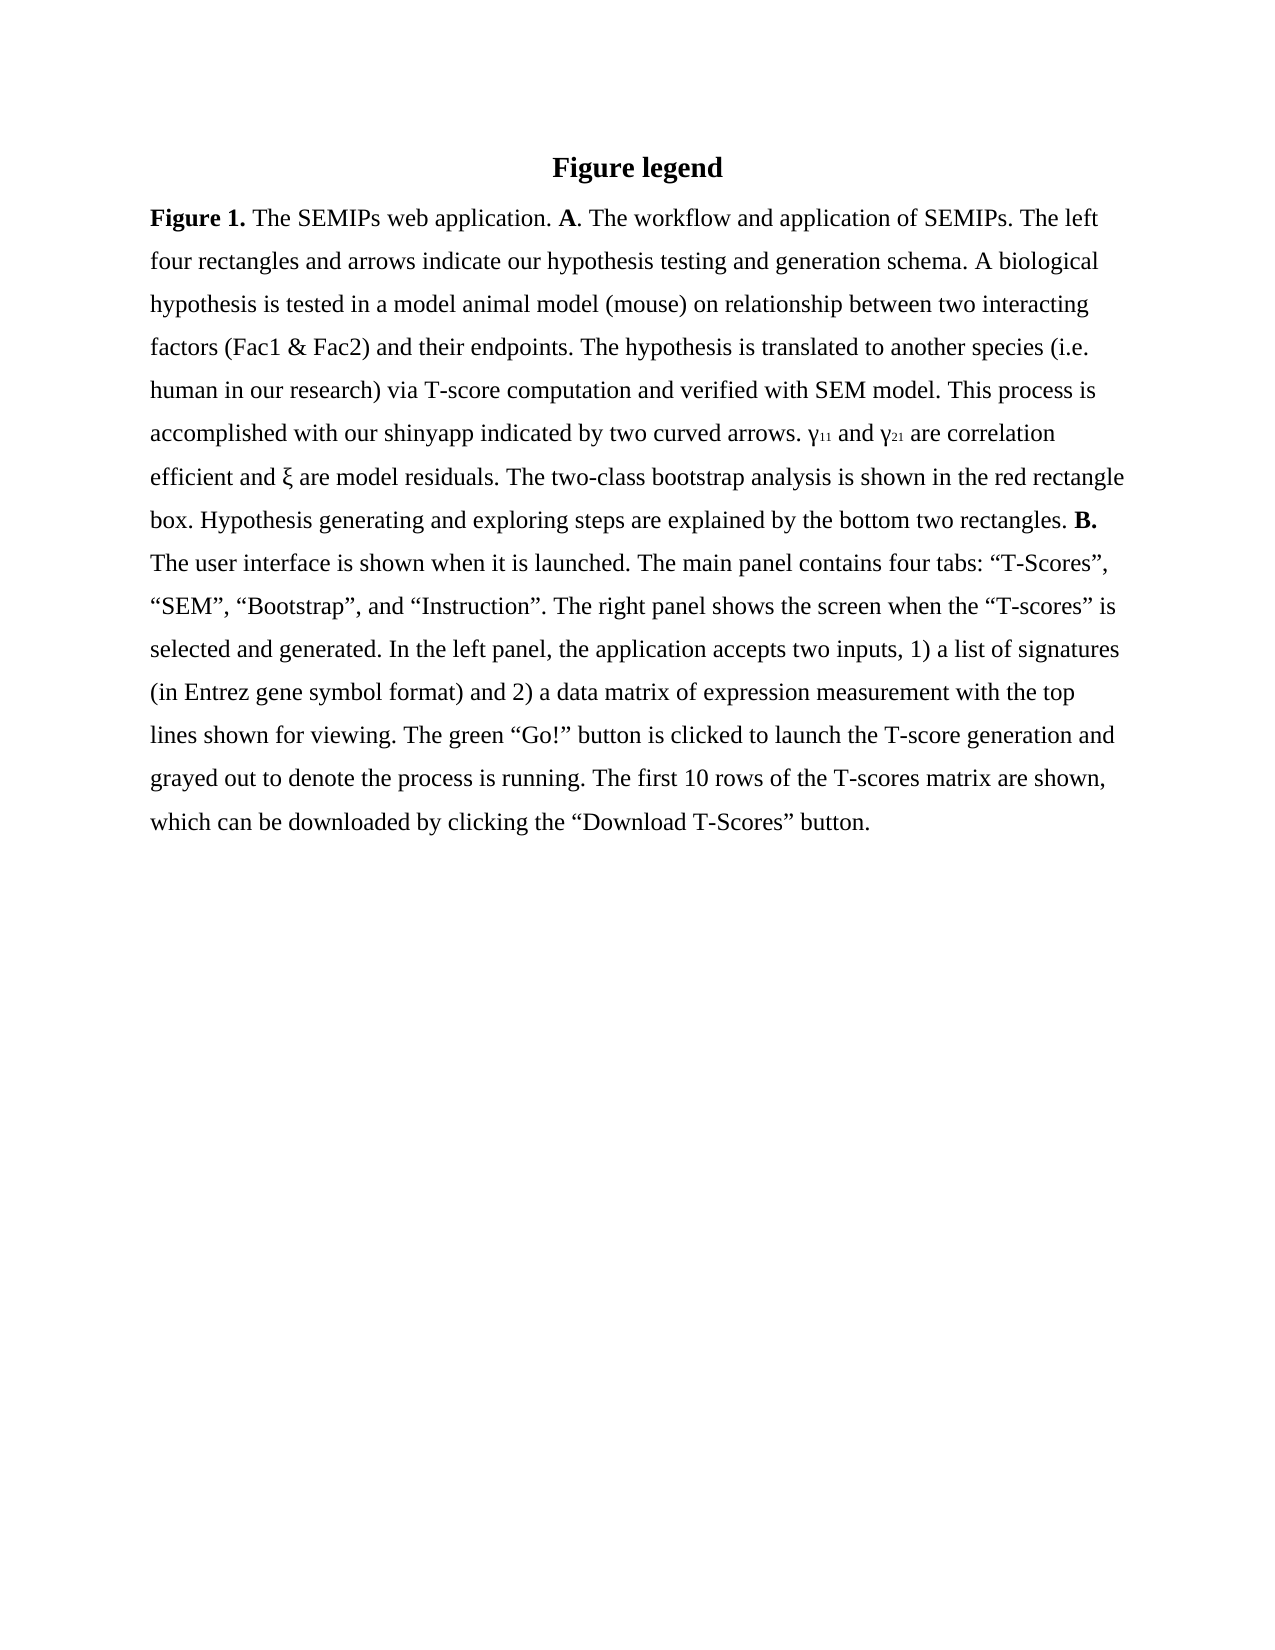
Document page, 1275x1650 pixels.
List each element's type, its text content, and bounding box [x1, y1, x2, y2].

text Figure 1. The SEMIPs web application. A. The workflow and application of SEMIPs. The left four rectangles and arrows indicate our hypothesis testing and generation schema. A biological hypothesis is tested in a model animal model (mouse) on relationship between two interacting factors (Fac1 & Fac2) and their endpoints. The hypothesis is translated to another species (i.e. human in our research) via T-score computation and verified with SEM model. This process is accomplished with our shinyapp indicated by two curved arrows. γ11 and γ21 are correlation efficient and ξ are model residuals. The two-class bootstrap analysis is shown in the red rectangle box. Hypothesis generating and exploring steps are explained by the bottom two rectangles. B. The user interface is shown when it is launched. The main panel contains four tabs: “T-Scores”, “SEM”, “Bootstrap”, and “Instruction”. The right panel shows the screen when the “T-scores” is selected and generated. In the left panel, the application accepts two inputs, 1) a list of signatures (in Entrez gene symbol format) and 2) a data matrix of expression measurement with the top lines shown for viewing. The green “Go!” button is clicked to launch the T-score generation and grayed out to denote the process is running. The first 10 rows of the T-scores matrix are shown, which can be downloaded by clicking the “Download T-Scores” button. [150, 203, 1125, 835]
text Figure legend [150, 150, 1125, 183]
